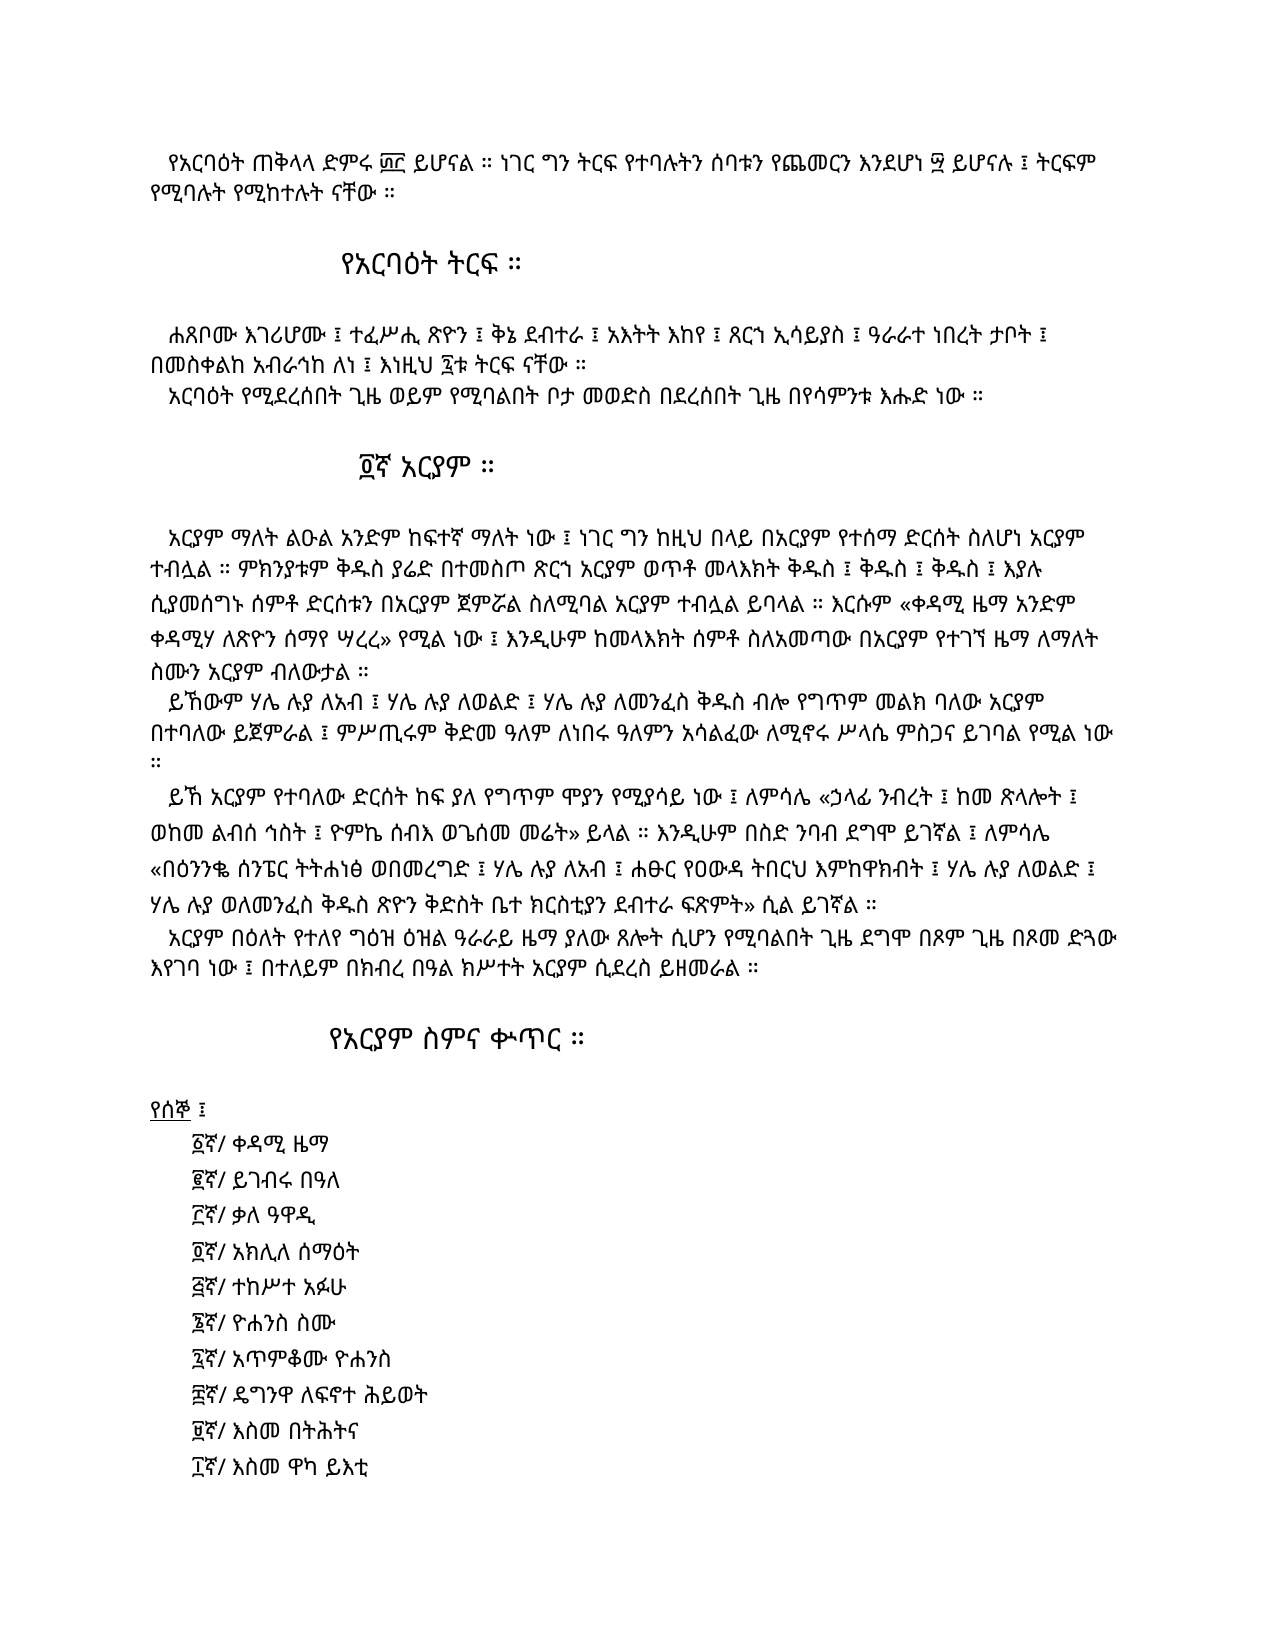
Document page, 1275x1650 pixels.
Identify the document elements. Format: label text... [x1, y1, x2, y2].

text ፱ኛ/ እስመ በትሕትና [150, 1415, 1125, 1446]
text የአርባዕት ጠቅላላ ድምሩ ፴፫ ይሆናል ። ነገር ግን ትርፍ የተባሉትን ሰባቱን የጨመርን እንደሆነ ፵ ይሆናሉ ፤ ትርፍም የሚባሉት የሚከተሉት ናቸው ። [150, 150, 1125, 207]
text የሰኞ ፤ [150, 1097, 1125, 1124]
text ፫ኛ/ ቃለ ዓዋዲ [150, 1199, 1125, 1231]
text ፰ኛ/ ዴግንዋ ለፍኖተ ሕይወት [150, 1379, 1125, 1410]
text ፮ኛ/ ዮሐንስ ስሙ [150, 1307, 1125, 1338]
text ፬ኛ/ አክሊለ ሰማዕት [150, 1235, 1125, 1267]
text አርያም ማለት ልዑል አንድም ከፍተኛ ማለት ነው ፤ ነገር ግን ከዚህ በላይ በአርያም የተሰማ ድርሰት ስለሆነ አርያም ተብሏል ። ምክንያቱም ቅዱስ ያሬድ በተመስጦ ጽርኀ አርያም ወጥቶ መላእክት ቅዱስ ፤ ቅዱስ ፤ ቅዱስ ፤ እያሉ ሲያመሰግኑ ሰምቶ ድርሰቱን በአርያም ጀምሯል ስለሚባል አርያም ተብሏል ይባላል ። እርሱም «ቀዳሚ ዜማ አንድም ቀዳሚሃ ለጽዮን ሰማየ ሣረረ» የሚል ነው ፤ እንዲሁም ከመላእክት ሰምቶ ስለአመጣው በአርያም የተገኘ ዜማ ለማለት ስሙን አርያም ብለውታል ። [150, 526, 1125, 685]
text ሐጸቦሙ እገሪሆሙ ፤ ተፈሥሒ ጽዮን ፤ ቅኔ ደብተራ ፤ አእትት እከየ ፤ ጸርኀ ኢሳይያስ ፤ ዓራራተ ነበረት ታቦት ፤ በመስቀልከ አብራኅከ ለነ ፤ እነዚህ ፯ቱ ትርፍ ናቸው ። [150, 322, 1125, 379]
text አርያም በዕለት የተለየ ግዕዝ ዕዝል ዓራራይ ዜማ ያለው ጸሎት ሲሆን የሚባልበት ጊዜ ደግሞ በጾም ጊዜ በጾመ ድጓው እየገባ ነው ፤ በተለይም በክብረ በዓል ክሥተት አርያም ሲደረስ ይዘመራል ። [150, 925, 1125, 982]
text ፭ኛ/ ተከሥተ አፉሁ [150, 1271, 1125, 1303]
text ፪ኛ/ ይገብሩ በዓለ [150, 1163, 1125, 1195]
text የአርያም ስምና ቍጥር ። [150, 1022, 1125, 1056]
text አርባዕት የሚደረሰበት ጊዜ ወይም የሚባልበት ቦታ መወድስ በደረሰበት ጊዜ በየሳምንቱ እሑድ ነው ። [150, 383, 1125, 410]
text የአርባዕት ትርፍ ። [150, 247, 1125, 281]
text ፬ኛ አርያም ። [150, 451, 1125, 484]
text ይኸውም ሃሌ ሉያ ለአብ ፤ ሃሌ ሉያ ለወልድ ፤ ሃሌ ሉያ ለመንፈስ ቅዱስ ብሎ የግጥም መልክ ባለው አርያም በተባለው ይጀምራል ፤ ምሥጢሩም ቅድመ ዓለም ለነበሩ ዓለምን አሳልፈው ለሚኖሩ ሥላሴ ምስጋና ይገባል የሚል ነው ። [150, 689, 1125, 777]
text ይኸ አርያም የተባለው ድርሰት ከፍ ያለ የግጥም ሞያን የሚያሳይ ነው ፤ ለምሳሌ «ኃላፊ ንብረት ፤ ከመ ጽላሎት ፤ ወከመ ልብሰ ኅስት ፤ ዮምኬ ሰብእ ወጌሰመ መሬት» ይላል ። እንዲሁም በስድ ንባብ ደግሞ ይገኛል ፤ ለምሳሌ «በዕንንቈ ሰንፔር ትትሐነፅ ወበመረግድ ፤ ሃሌ ሉያ ለአብ ፤ ሐፁር የዐውዳ ትበርህ እምከዋክብት ፤ ሃሌ ሉያ ለወልድ ፤ ሃሌ ሉያ ወለመንፈስ ቅዱስ ጽዮን ቅድስት ቤተ ክርስቲያን ደብተራ ፍጽምት» ሲል ይገኛል ። [150, 781, 1125, 920]
text ፯ኛ/ አጥምቆሙ ዮሐንስ [150, 1343, 1125, 1374]
text ፲ኛ/ እስመ ዋካ ይእቲ [150, 1451, 1125, 1482]
text ፩ኛ/ ቀዳሚ ዜማ [150, 1128, 1125, 1159]
